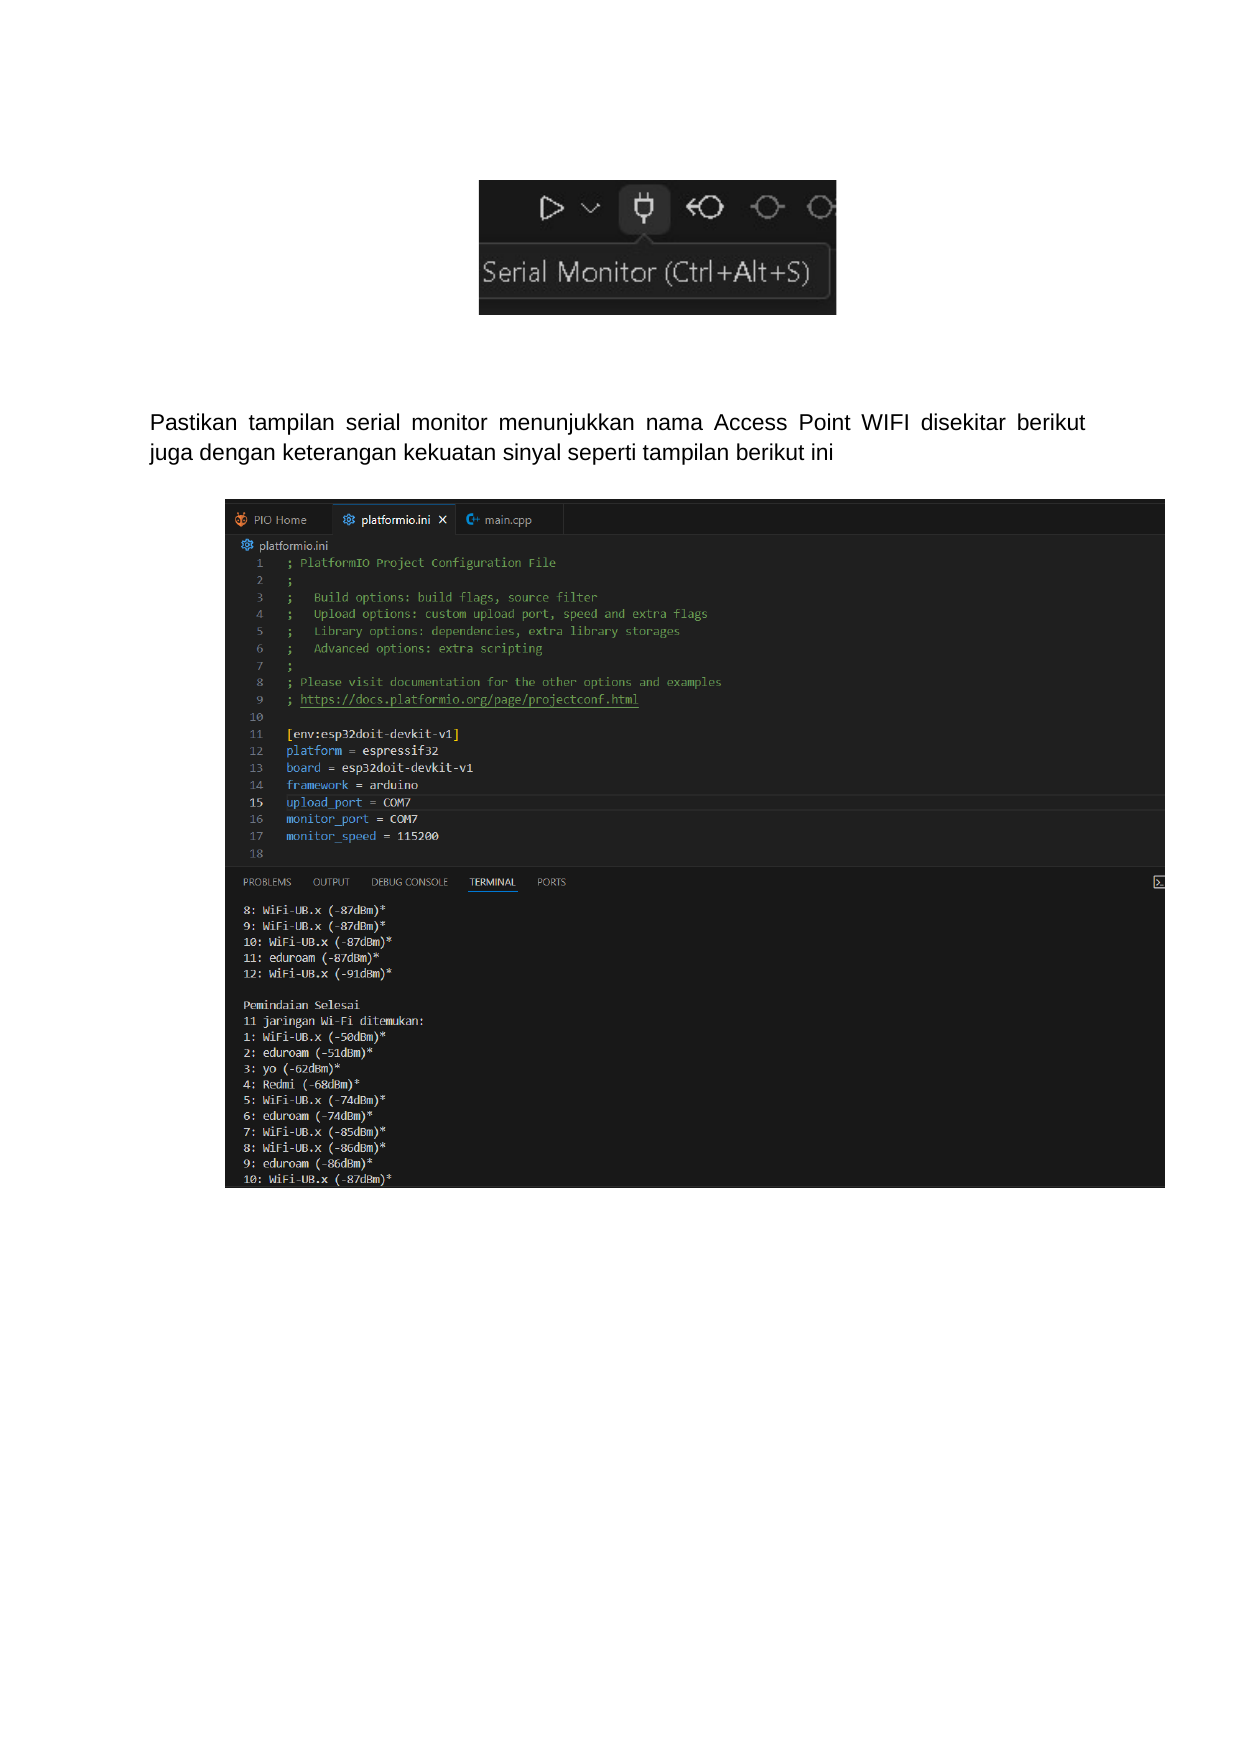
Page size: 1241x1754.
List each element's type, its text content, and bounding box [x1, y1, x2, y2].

picture [225, 499, 1165, 1188]
text Pastikan tampilan serial monitor menunjukkan nama Access Point WIFI disekitar berikut juga dengan keterangan kekuatan sinyal seperti tampilan berikut ini [149, 409, 1087, 466]
picture [478, 180, 837, 315]
